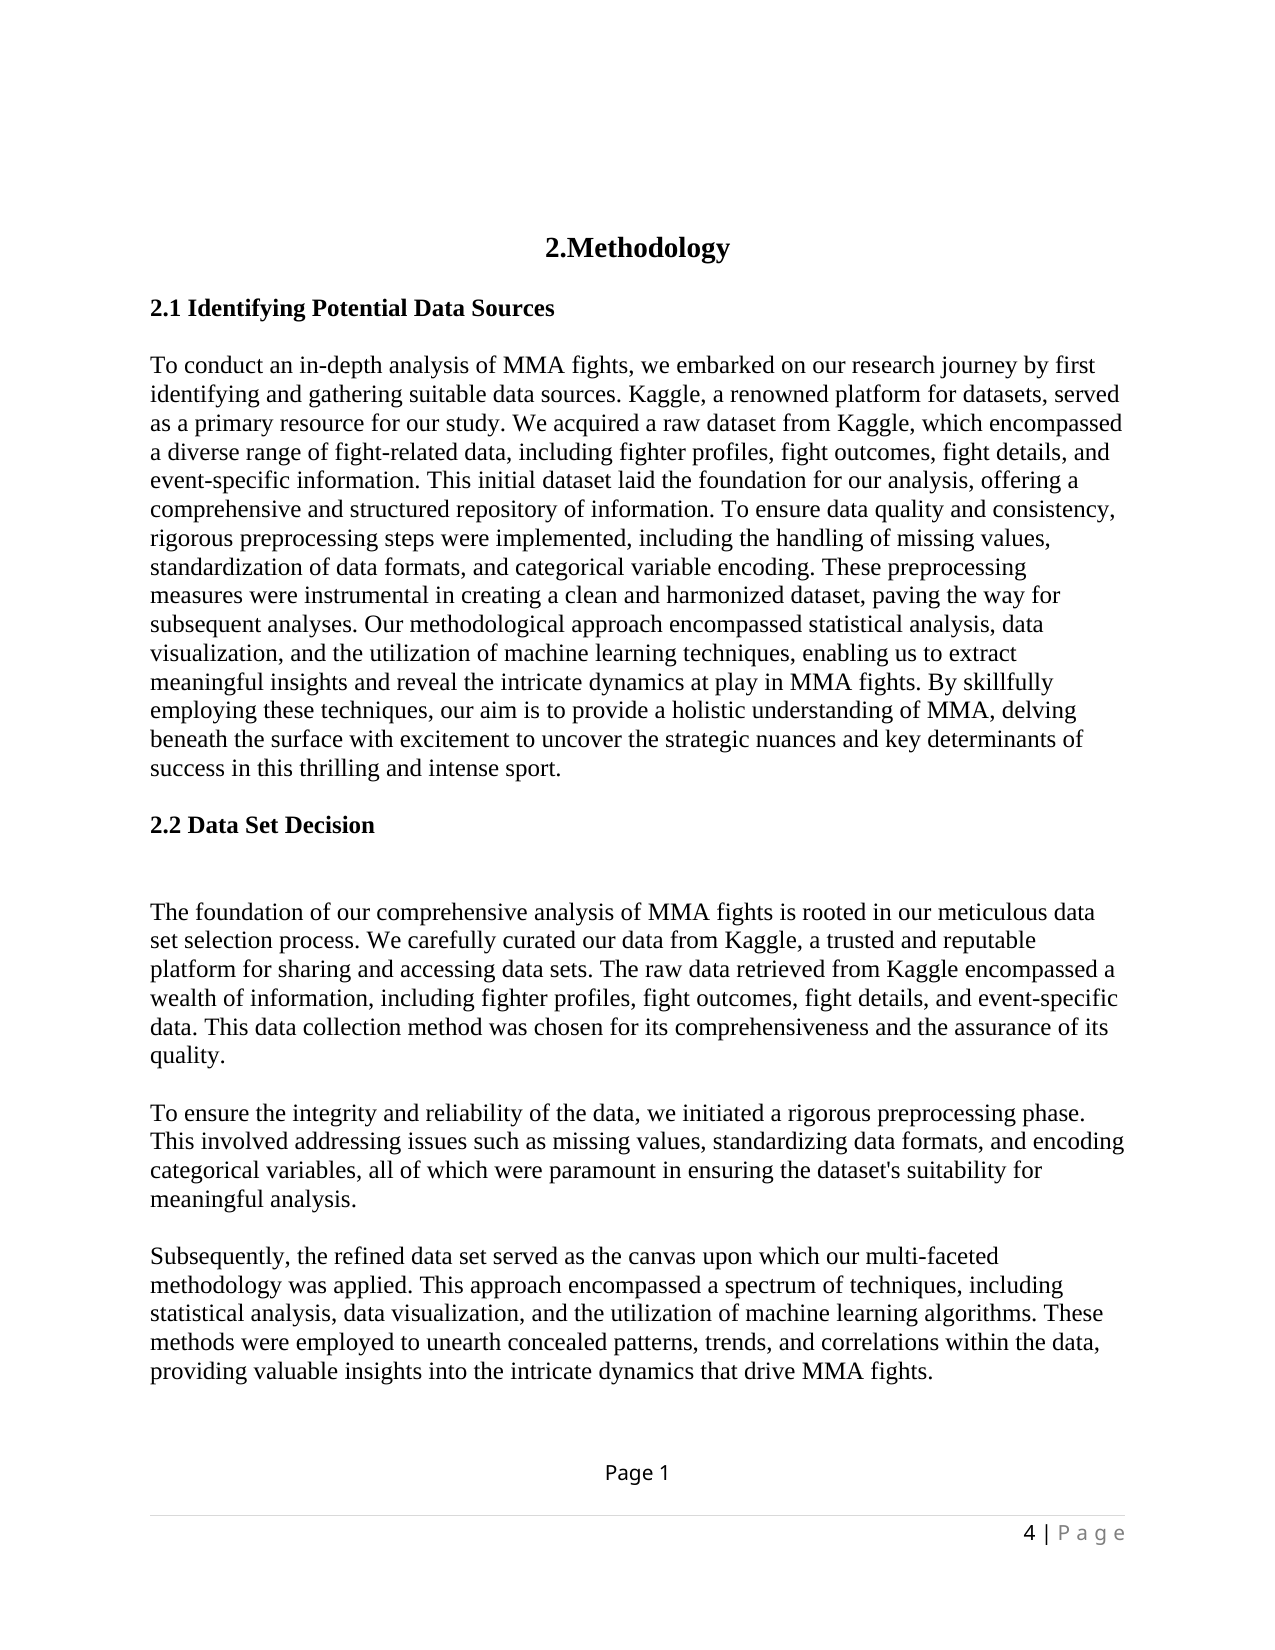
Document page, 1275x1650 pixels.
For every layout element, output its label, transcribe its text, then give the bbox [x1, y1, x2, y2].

text Subsequently, the refined data set served as the canvas upon which our multi-faceted methodology was applied. This approach encompassed a spectrum of techniques, including statistical analysis, data visualization, and the utilization of machine learning algorithms. These methods were employed to unearth concealed patterns, trends, and correlations within the data, providing valuable insights into the intricate dynamics that drive MMA fights. [150, 1241, 1125, 1385]
text To conduct an in-depth analysis of MMA fights, we embarked on our research journey by first identifying and gathering suitable data sources. Kaggle, a renowned platform for datasets, served as a primary resource for our study. We acquired a raw dataset from Kaggle, which encompassed a diverse range of fight-related data, including fighter profiles, fight outcomes, fight details, and event-specific information. This initial dataset laid the foundation for our analysis, offering a comprehensive and structured repository of information. To ensure data quality and consistency, rigorous preprocessing steps were implemented, including the handling of missing values, standardization of data formats, and categorical variable encoding. These preprocessing measures were instrumental in creating a clean and harmonized dataset, paving the way for subsequent analyses. Our methodological approach encompassed statistical analysis, data visualization, and the utilization of machine learning techniques, enabling us to extract meaningful insights and reveal the intricate dynamics at play in MMA fights. By skillfully employing these techniques, our aim is to provide a holistic understanding of MMA, delving beneath the surface with excitement to uncover the strategic nuances and key determinants of success in this thrilling and intense sport. [150, 350, 1125, 782]
text To ensure the integrity and reliability of the data, we initiated a rigorous preprocessing phase. This involved addressing issues such as missing values, standardizing data formats, and encoding categorical variables, all of which were paramount in ensuring the dataset's suitability for meaningful analysis. [150, 1098, 1125, 1213]
text The foundation of our comprehensive analysis of MMA fights is rooted in our meticulous data set selection process. We carefully curated our data from Kaggle, a trusted and reputable platform for sharing and accessing data sets. The raw data retrieved from Kaggle encompassed a wealth of information, including fighter profiles, fight outcomes, fight details, and event-specific data. This data collection method was chosen for its comprehensiveness and the assurance of its quality. [150, 897, 1125, 1069]
text 2.Methodology [150, 231, 1125, 264]
text 2.1 Identifying Potential Data Sources [150, 293, 1125, 322]
text 2.2 Data Set Decision [150, 810, 1125, 839]
